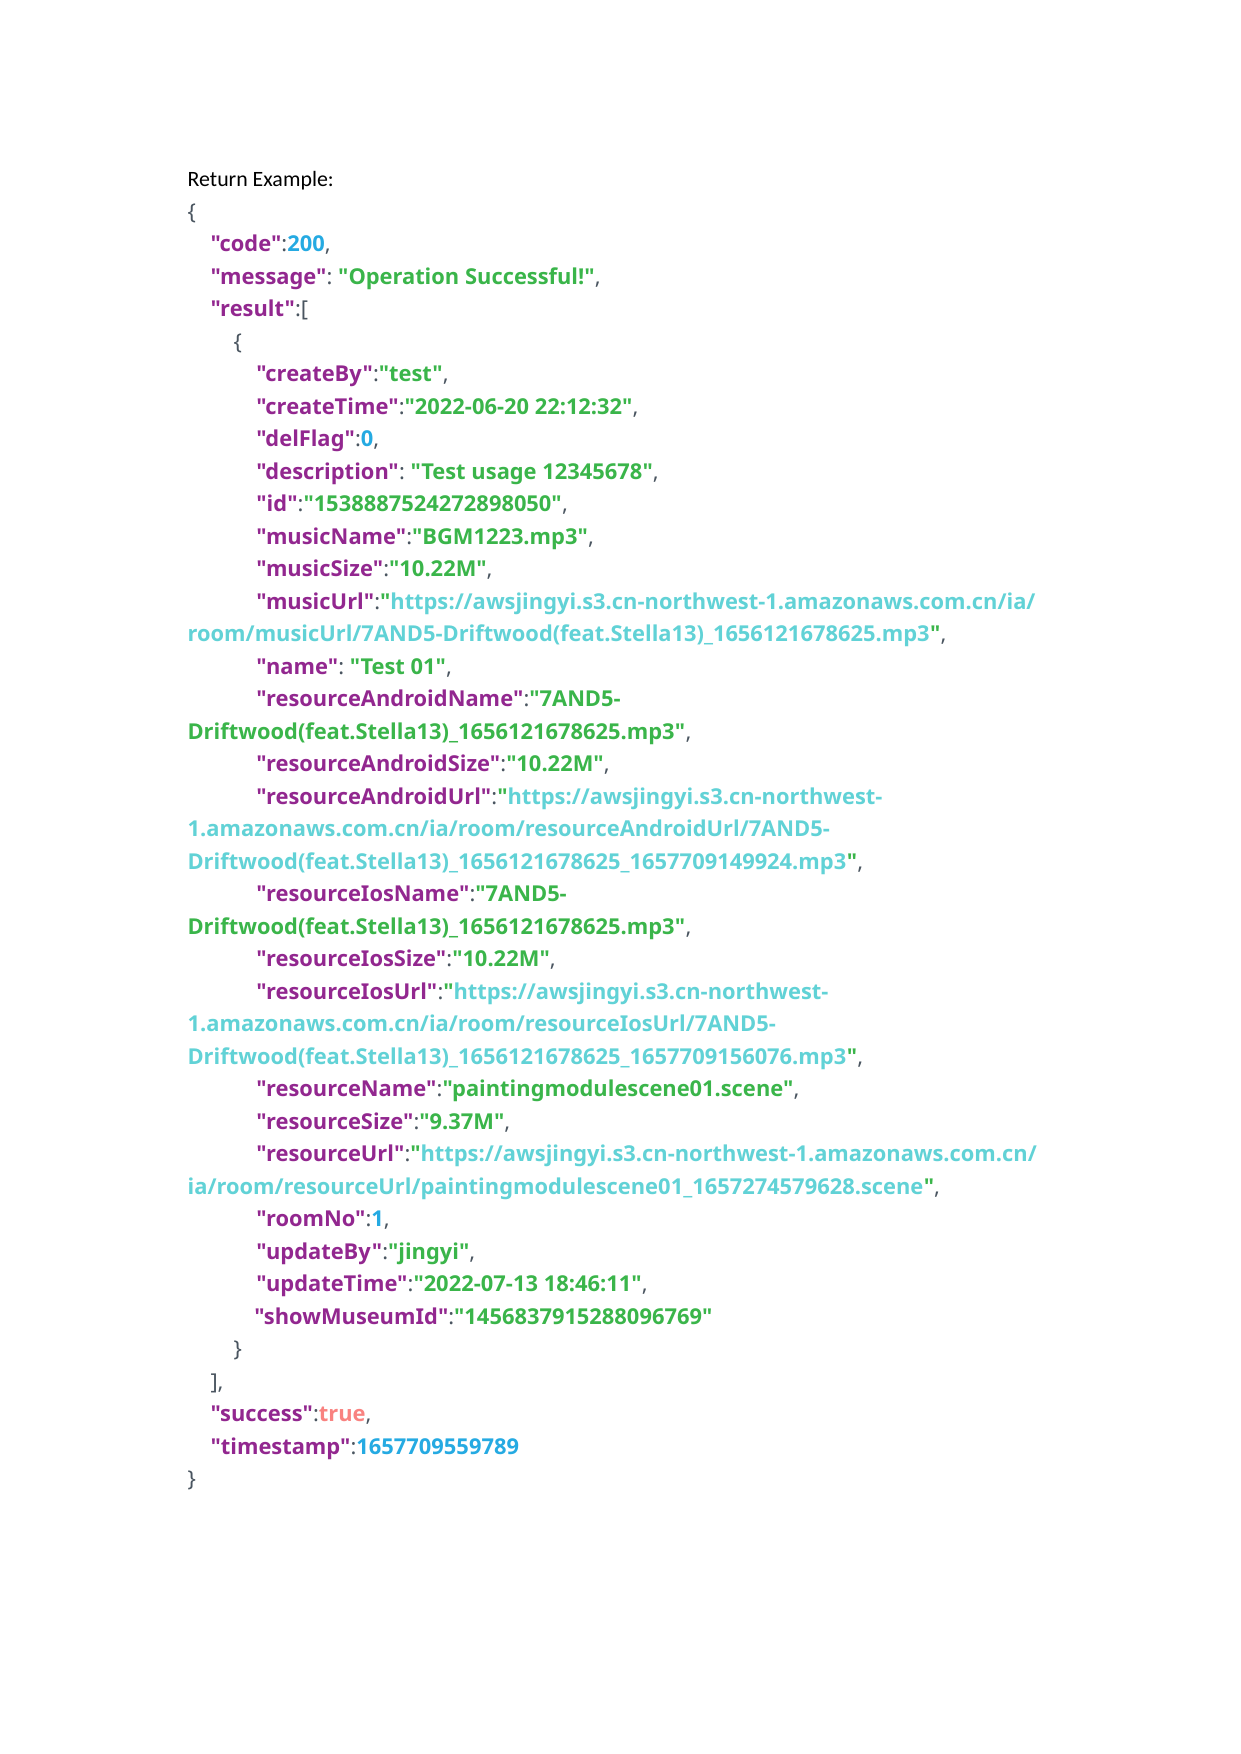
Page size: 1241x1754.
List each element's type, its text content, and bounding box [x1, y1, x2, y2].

text "roomNo":1, [187, 1202, 1053, 1234]
text { [187, 324, 1053, 357]
text "resourceIosUrl":"https://awsjingyi.s3.cn-northwest-1.amazonaws.com.cn/ia/room/resourceIosUrl/7AND5-Driftwood(feat.Stella13)_1656121678625_1657709156076.mp3", [187, 974, 1053, 1072]
text "resourceAndroidSize":"10.22M", [187, 747, 1053, 779]
text "resourceIosSize":"10.22M", [187, 942, 1053, 974]
text "musicSize":"10.22M", [187, 552, 1053, 584]
text "resourceUrl":"https://awsjingyi.s3.cn-northwest-1.amazonaws.com.cn/ia/room/resourceUrl/paintingmodulescene01_1657274579628.scene", [187, 1137, 1053, 1202]
text Return Example: [187, 162, 1053, 194]
text "createBy":"test", [187, 357, 1053, 389]
text } [187, 1332, 1053, 1364]
text "resourceName":"paintingmodulescene01.scene", [187, 1072, 1053, 1104]
text "updateBy":"jingyi", [187, 1234, 1053, 1267]
text "musicUrl":"https://awsjingyi.s3.cn-northwest-1.amazonaws.com.cn/ia/room/musicUrl/7AND5-Driftwood(feat.Stella13)_1656121678625.mp3", [187, 584, 1053, 649]
text "resourceAndroidName":"7AND5-Driftwood(feat.Stella13)_1656121678625.mp3", [187, 682, 1053, 747]
text "updateTime":"2022-07-13 18:46:11", [187, 1267, 1053, 1299]
text "showMuseumId":"1456837915288096769" [187, 1299, 1053, 1332]
text "resourceIosName":"7AND5-Driftwood(feat.Stella13)_1656121678625.mp3", [187, 877, 1053, 942]
text ], [187, 1364, 1053, 1397]
text "resourceAndroidUrl":"https://awsjingyi.s3.cn-northwest-1.amazonaws.com.cn/ia/room/resourceAndroidUrl/7AND5-Driftwood(feat.Stella13)_1656121678625_1657709149924.mp3", [187, 779, 1053, 877]
text "description": "Test usage 12345678", [187, 454, 1053, 487]
text "message": "Operation Successful!", [187, 259, 1053, 292]
text "success":true, [187, 1397, 1053, 1429]
text { [187, 194, 1053, 227]
text "id":"1538887524272898050", [187, 487, 1053, 519]
text "resourceSize":"9.37M", [187, 1104, 1053, 1137]
text } [187, 1462, 1053, 1494]
text "musicName":"BGM1223.mp3", [187, 519, 1053, 552]
text "delFlag":0, [187, 422, 1053, 454]
text "timestamp":1657709559789 [187, 1429, 1053, 1462]
text "createTime":"2022-06-20 22:12:32", [187, 389, 1053, 422]
text "code":200, [187, 227, 1053, 259]
text "result":[ [187, 292, 1053, 324]
text "name": "Test 01", [187, 649, 1053, 682]
